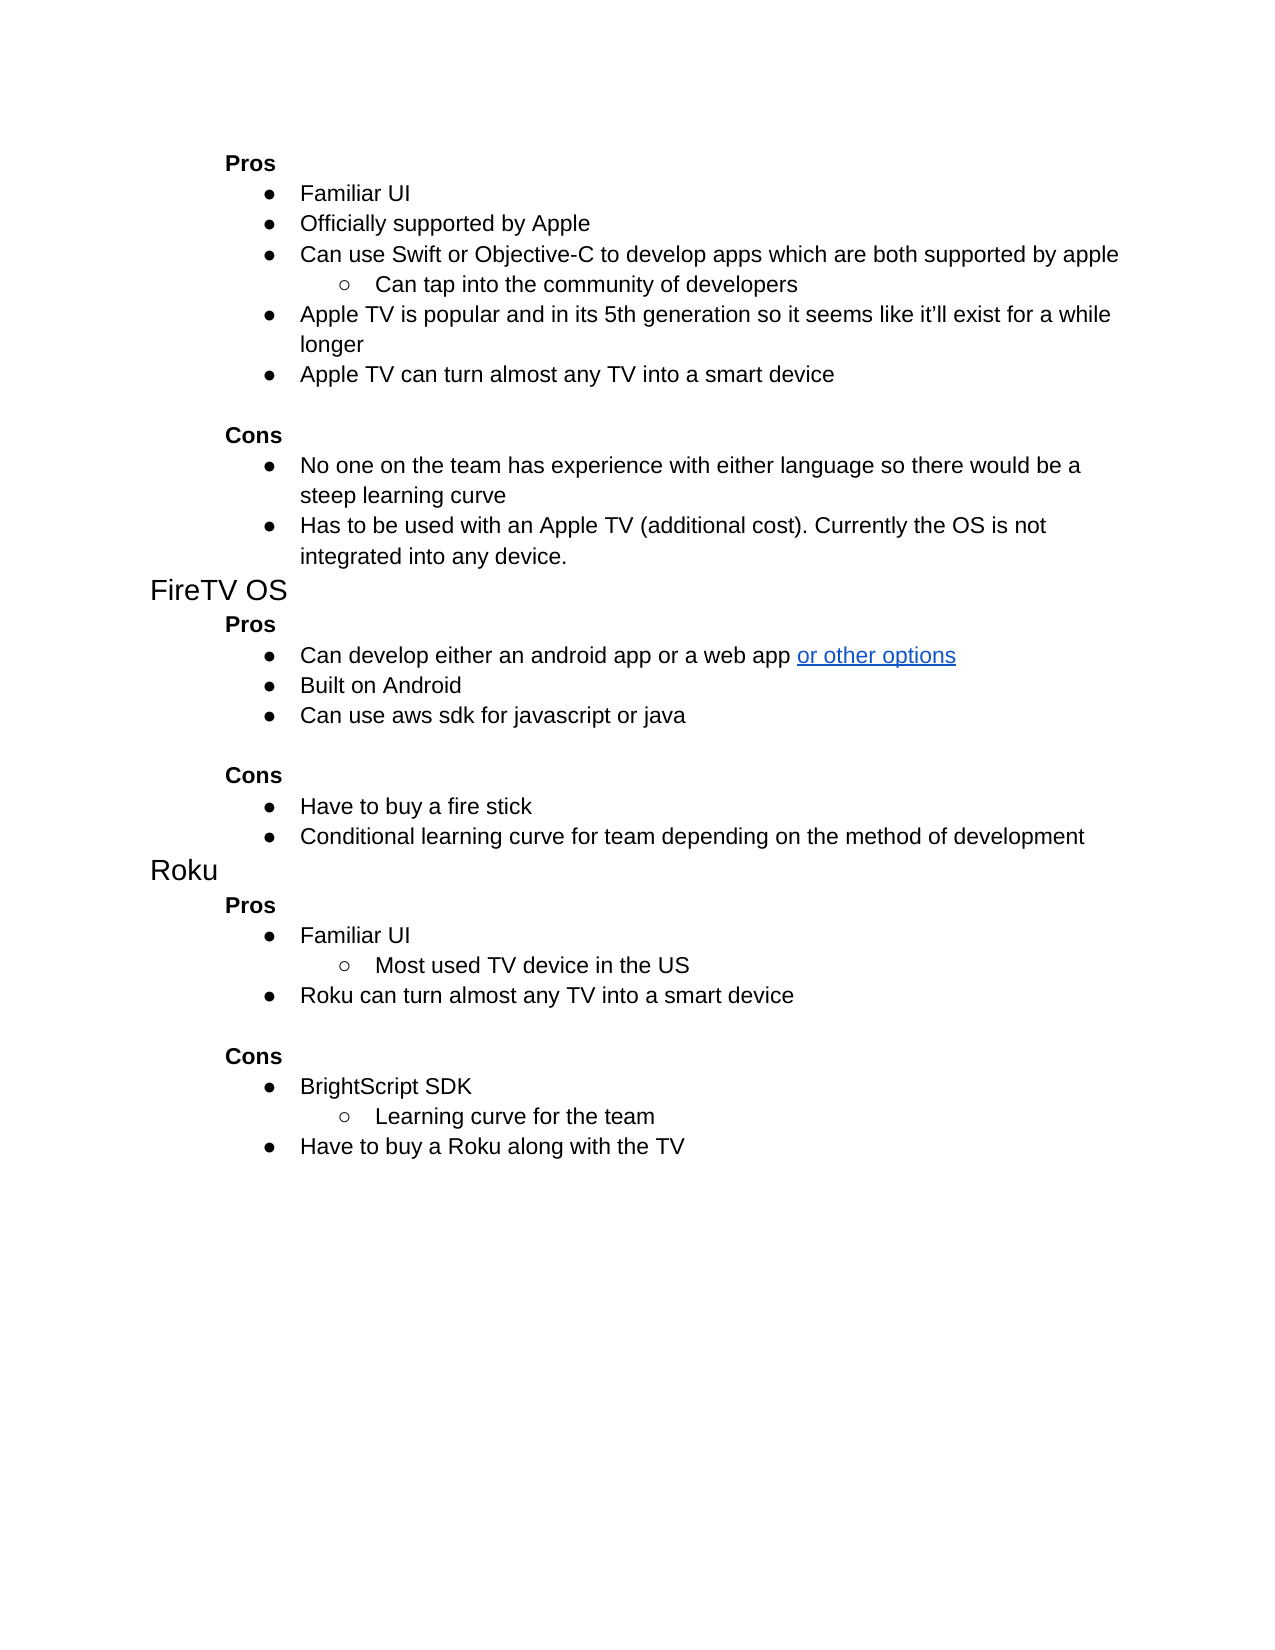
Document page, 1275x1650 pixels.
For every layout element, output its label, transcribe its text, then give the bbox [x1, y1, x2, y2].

list Roku can turn almost any TV into a smart device [262, 982, 1125, 1009]
list Apple TV can turn almost any TV into a smart device [262, 361, 1125, 388]
list Apple TV is popular and in its 5th generation so it seems like it’ll exist for a while longer [262, 301, 1125, 358]
text Pros [150, 892, 1125, 918]
list Have to buy a Roku along with the TV [262, 1133, 1125, 1160]
list BrightScript SDK [262, 1073, 1125, 1099]
list Built on Android [262, 672, 1125, 698]
list Most used TV device in the US [337, 952, 1125, 978]
list Learning curve for the team [337, 1103, 1125, 1129]
text Cons [150, 1043, 1125, 1069]
text Cons [150, 422, 1125, 448]
list Can use aws sdk for javascript or java [262, 702, 1125, 728]
list No one on the team has experience with either language so there would be a steep learning curve [262, 452, 1125, 509]
list Has to be used with an Apple TV (additional cost). Currently the OS is not integrated into any device. [262, 512, 1125, 569]
text Cons [150, 762, 1125, 789]
list Familiar UI [262, 180, 1125, 207]
text FireTV OS [150, 573, 1125, 606]
list Can develop either an android app or a web app or other options [262, 642, 1125, 668]
list Conditional learning curve for team depending on the method of development [262, 823, 1125, 849]
list Can tap into the community of developers [337, 271, 1125, 297]
text Pros [150, 611, 1125, 638]
text Roku [150, 853, 1125, 887]
text Pros [150, 150, 1125, 176]
list Can use Swift or Objective-C to develop apps which are both supported by apple [262, 241, 1125, 267]
list Familiar UI [262, 922, 1125, 948]
list Officially supported by Apple [262, 210, 1125, 237]
list Have to buy a fire stick [262, 793, 1125, 819]
